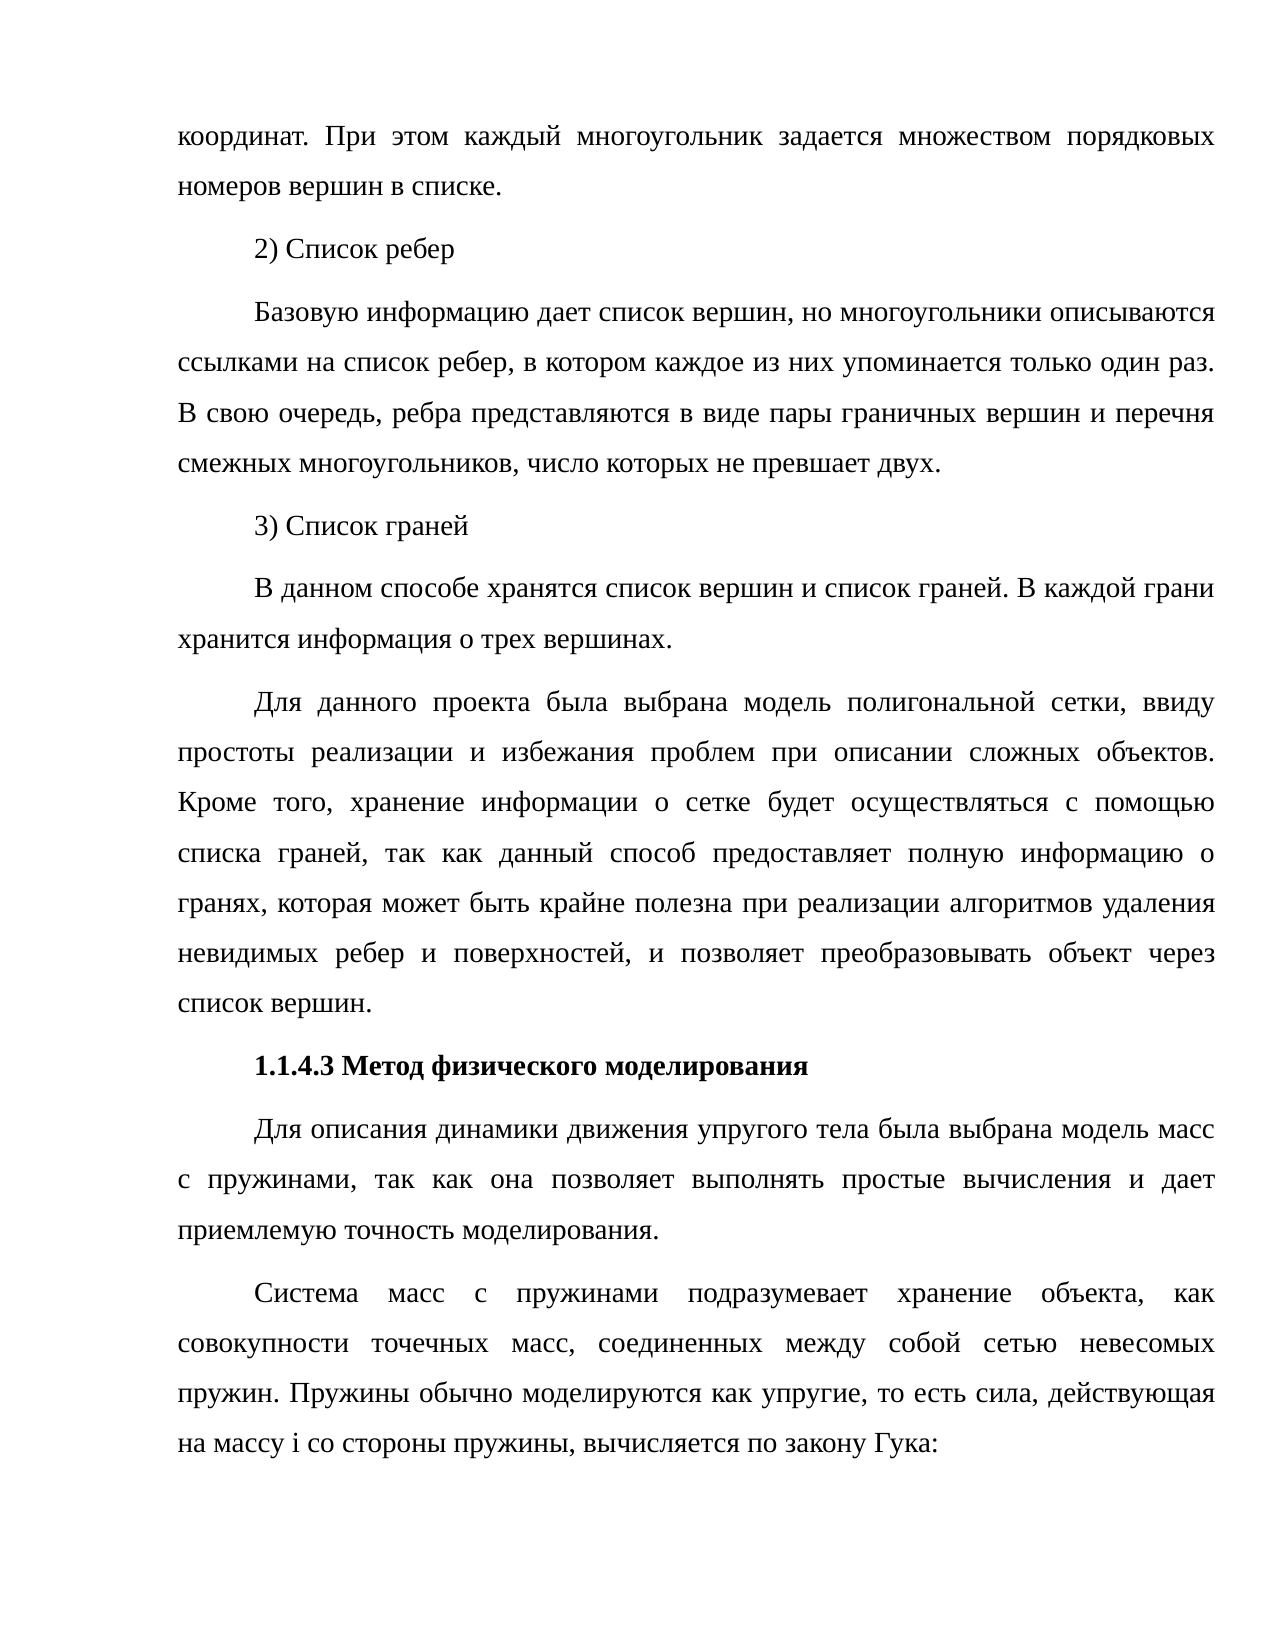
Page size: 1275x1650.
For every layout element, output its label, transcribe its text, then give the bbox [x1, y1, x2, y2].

text Система масс с пружинами подразумевает хранение объекта, как совокупности точечных масс, соединенных между собой сетью невесомых пружин. Пружины обычно моделируются как упругие, то есть сила, действующая на массу i со стороны пружины, вычисляется по закону Гука: [177, 1275, 1216, 1459]
subtitle 1.1.4.3 Метод физического моделирования [177, 1048, 1216, 1082]
text Для данного проекта была выбрана модель полигональной сетки, ввиду простоты реализации и избежания проблем при описании сложных объектов. Кроме того, хранение информации о сетке будет осуществляться с помощью списка граней, так как данный способ предоставляет полную информацию о гранях, которая может быть крайне полезна при реализации алгоритмов удаления невидимых ребер и поверхностей, и позволяет преобразовывать объект через список вершин. [177, 684, 1216, 1019]
text Базовую информацию дает список вершин, но многоугольники описываются ссылками на список ребер, в котором каждое из них упоминается только один раз. В свою очередь, ребра представляются в виде пары граничных вершин и перечня смежных многоугольников, число которых не превшает двух. [177, 294, 1216, 478]
text 3) Список граней [177, 508, 1216, 541]
text В данном способе хранятся список вершин и список граней. В каждой грани хранится информация о трех вершинах. [177, 571, 1216, 654]
text 2) Список ребер [177, 231, 1216, 265]
text Для описания динамики движения упругого тела была выбрана модель масс с пружинами, так как она позволяет выполнять простые вычисления и дает приемлемую точность моделирования. [177, 1111, 1216, 1245]
